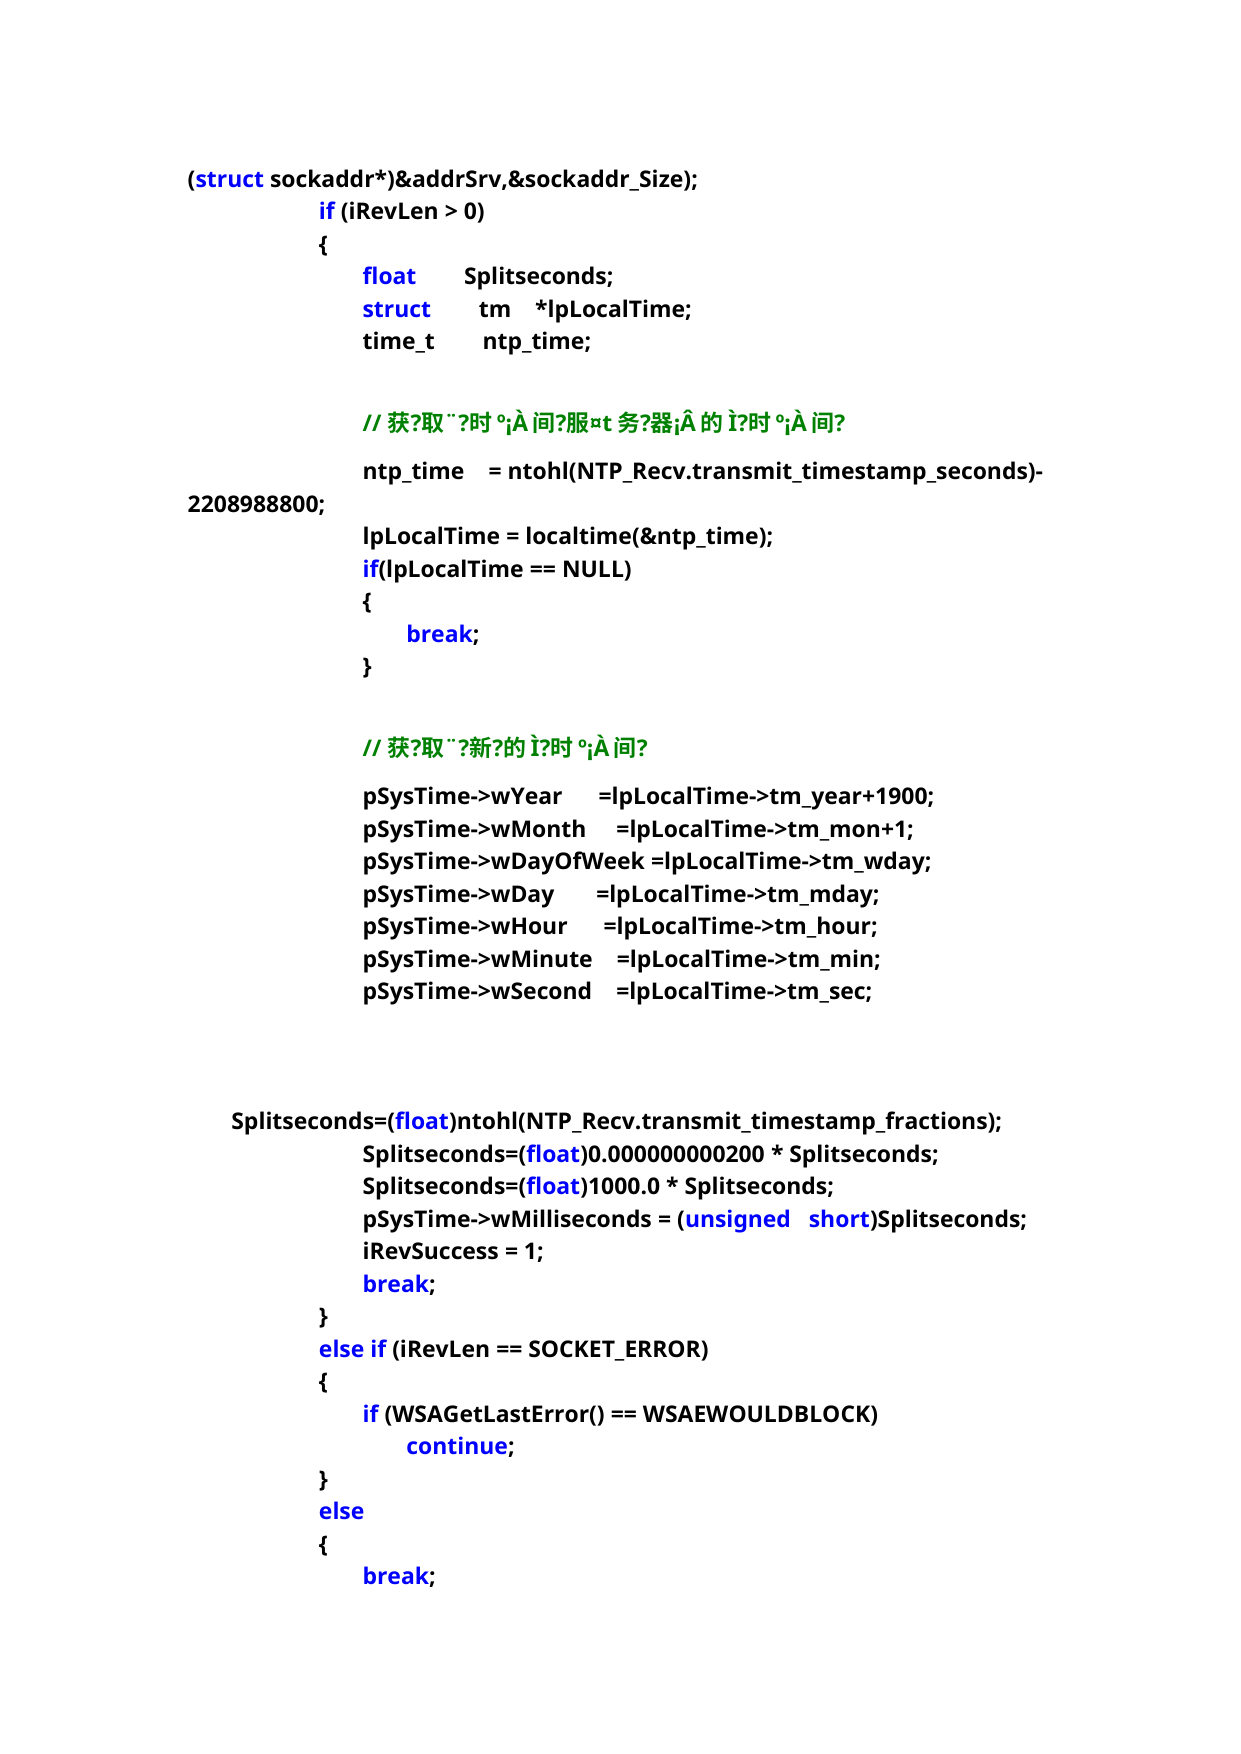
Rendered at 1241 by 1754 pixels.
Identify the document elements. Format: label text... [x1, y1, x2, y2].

text pSysTime->wDay =lpLocalTime->tm_mday; [187, 877, 1053, 909]
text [187, 162, 1053, 194]
text continue; [187, 1429, 1053, 1462]
text { [187, 584, 1053, 617]
text pSysTime->wYear =lpLocalTime->tm_year+1900; [187, 779, 1053, 812]
text if(lpLocalTime == NULL) [187, 552, 1053, 584]
text else if (iRevLen == SOCKET_ERROR) [187, 1332, 1053, 1364]
text Splitseconds=(float)ntohl(NTP_Recv.transmit_timestamp_fractions); [187, 1039, 1053, 1137]
text float Splitseconds; [187, 259, 1053, 292]
text if (WSAGetLastError() == WSAEWOULDBLOCK) [187, 1397, 1053, 1429]
text iRevSuccess = 1; [187, 1234, 1053, 1267]
text } [187, 649, 1053, 682]
text break; [187, 1559, 1053, 1592]
text ntp_time = ntohl(NTP_Recv.transmit_timestamp_seconds)-2208988800; [187, 454, 1053, 519]
text else [187, 1494, 1053, 1527]
text Splitseconds=(float)1000.0 * Splitseconds; [187, 1169, 1053, 1202]
text struct tm *lpLocalTime; [187, 292, 1053, 324]
text // 获?取¨?新?的Ì?时º¡À间? [187, 714, 1053, 779]
text time_t ntp_time; [187, 324, 1053, 357]
text if (iRevLen > 0) [187, 194, 1053, 227]
text pSysTime->wMilliseconds = (unsigned short)Splitseconds; [187, 1202, 1053, 1234]
text } [187, 1299, 1053, 1332]
text pSysTime->wDayOfWeek =lpLocalTime->tm_wday; [187, 844, 1053, 877]
text break; [187, 1267, 1053, 1299]
text pSysTime->wSecond =lpLocalTime->tm_sec; [187, 974, 1053, 1007]
text break; [187, 617, 1053, 649]
text pSysTime->wHour =lpLocalTime->tm_hour; [187, 909, 1053, 942]
text } [187, 1462, 1053, 1494]
text // 获?取¨?时º¡À间?服¤t务?器¡Â的Ì?时º¡À间? [187, 389, 1053, 454]
text Splitseconds=(float)0.000000000200 * Splitseconds; [187, 1137, 1053, 1169]
text { [187, 227, 1053, 259]
text { [187, 1364, 1053, 1397]
text lpLocalTime = localtime(&ntp_time); [187, 519, 1053, 552]
text pSysTime->wMonth =lpLocalTime->tm_mon+1; [187, 812, 1053, 844]
text { [187, 1527, 1053, 1559]
text pSysTime->wMinute =lpLocalTime->tm_min; [187, 942, 1053, 974]
